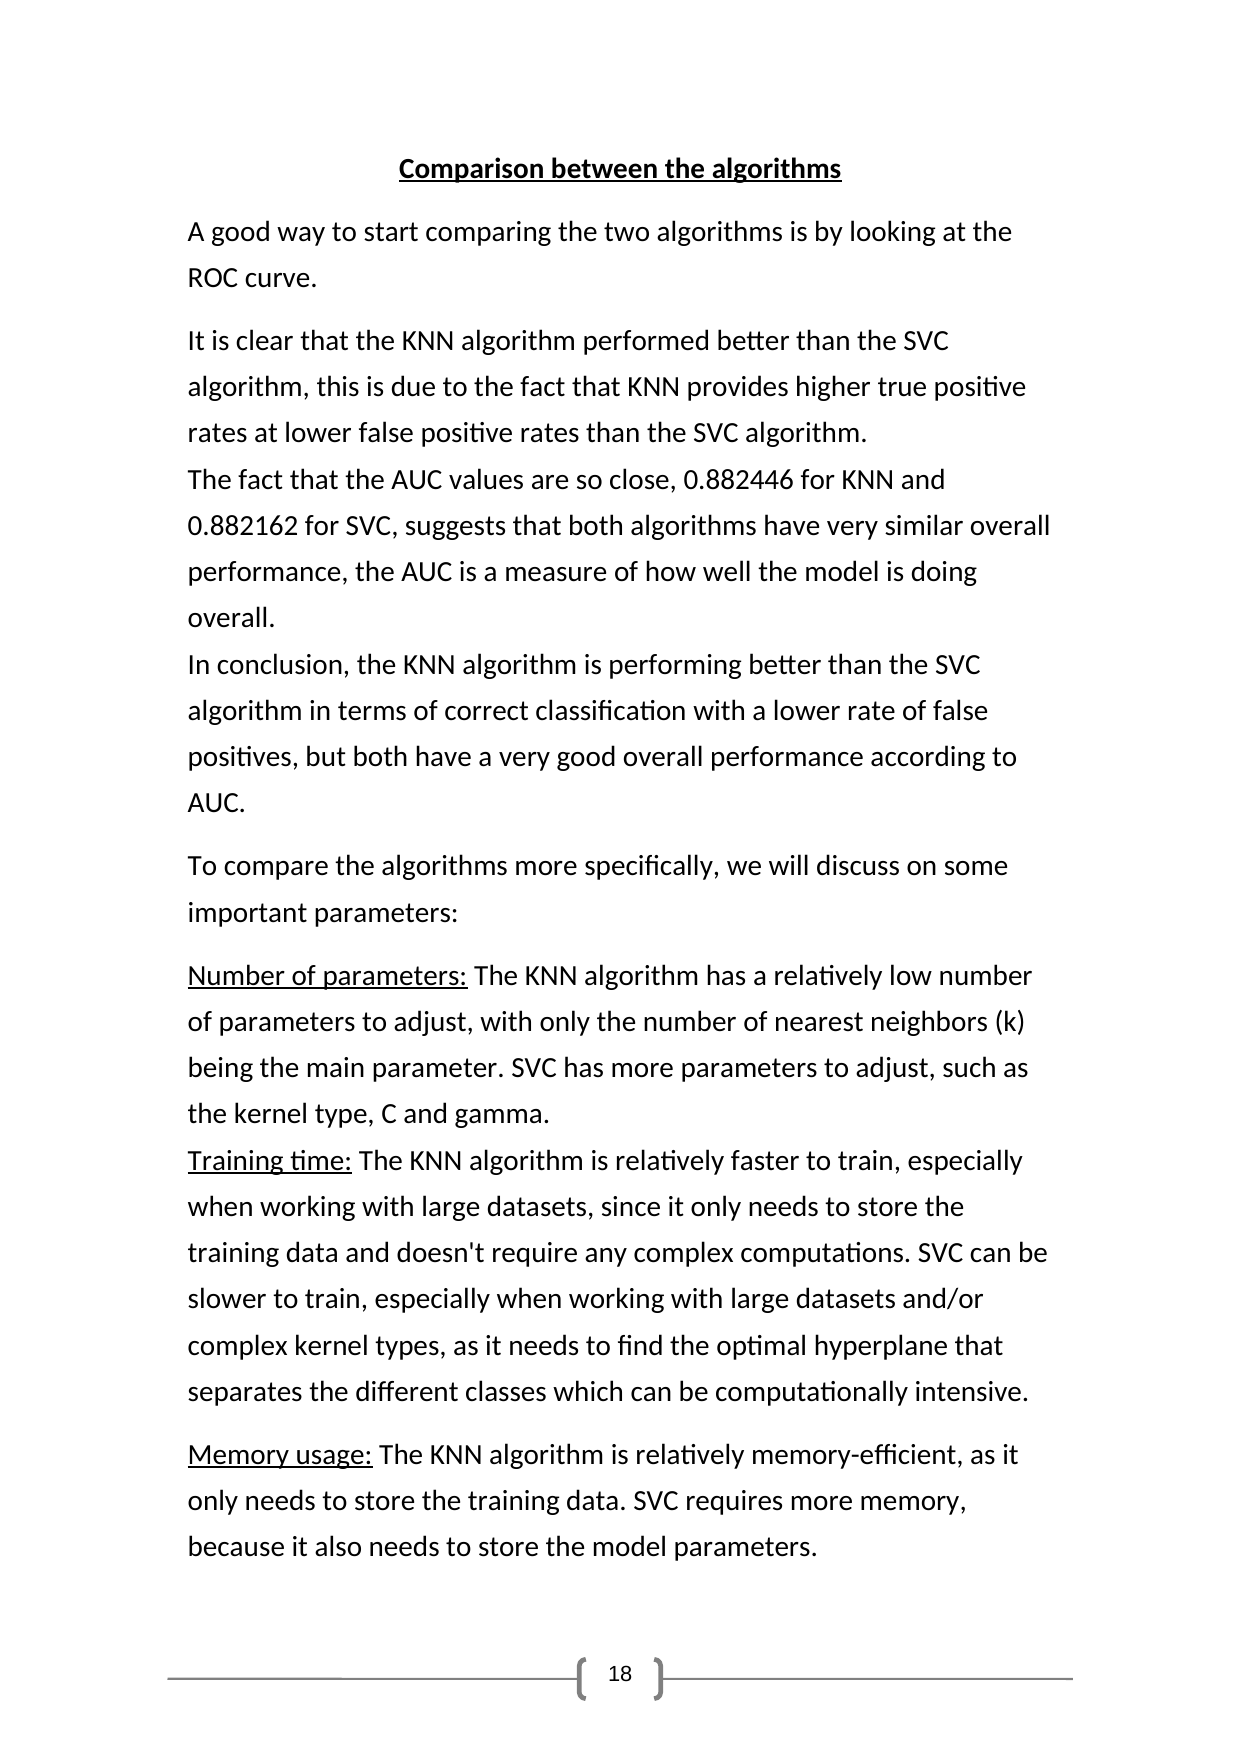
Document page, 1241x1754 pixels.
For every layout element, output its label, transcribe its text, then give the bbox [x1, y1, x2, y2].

text A good way to start comparing the two algorithms is by looking at the ROC curve. [187, 213, 1053, 295]
text Number of parameters: The KNN algorithm has a relatively low number of parameters to adjust, with only the number of nearest neighbors (k) being the main parameter. SVC has more parameters to adjust, such as the kernel type, C and gamma. Training time: The KNN algorithm is relatively faster to train, especially when working with large datasets, since it only needs to store the training data and doesn't require any complex computations. SVC can be slower to train, especially when working with large datasets and/or complex kernel types, as it needs to find the optimal hyperplane that separates the different classes which can be computationally intensive. [187, 957, 1053, 1408]
text Comparison between the algorithms [187, 150, 1053, 186]
text To compare the algorithms more specifically, we will discuss on some important parameters: [187, 847, 1053, 929]
text It is clear that the KNN algorithm performed better than the SVC algorithm, this is due to the fact that KNN provides higher true positive rates at lower false positive rates than the SVC algorithm. The fact that the AUC values are so close, 0.882446 for KNN and 0.882162 for SVC, suggests that both algorithms have very similar overall performance, the AUC is a measure of how well the model is doing overall. In conclusion, the KNN algorithm is performing better than the SVC algorithm in terms of correct classification with a lower rate of false positives, but both have a very good overall performance according to AUC. [187, 322, 1053, 820]
